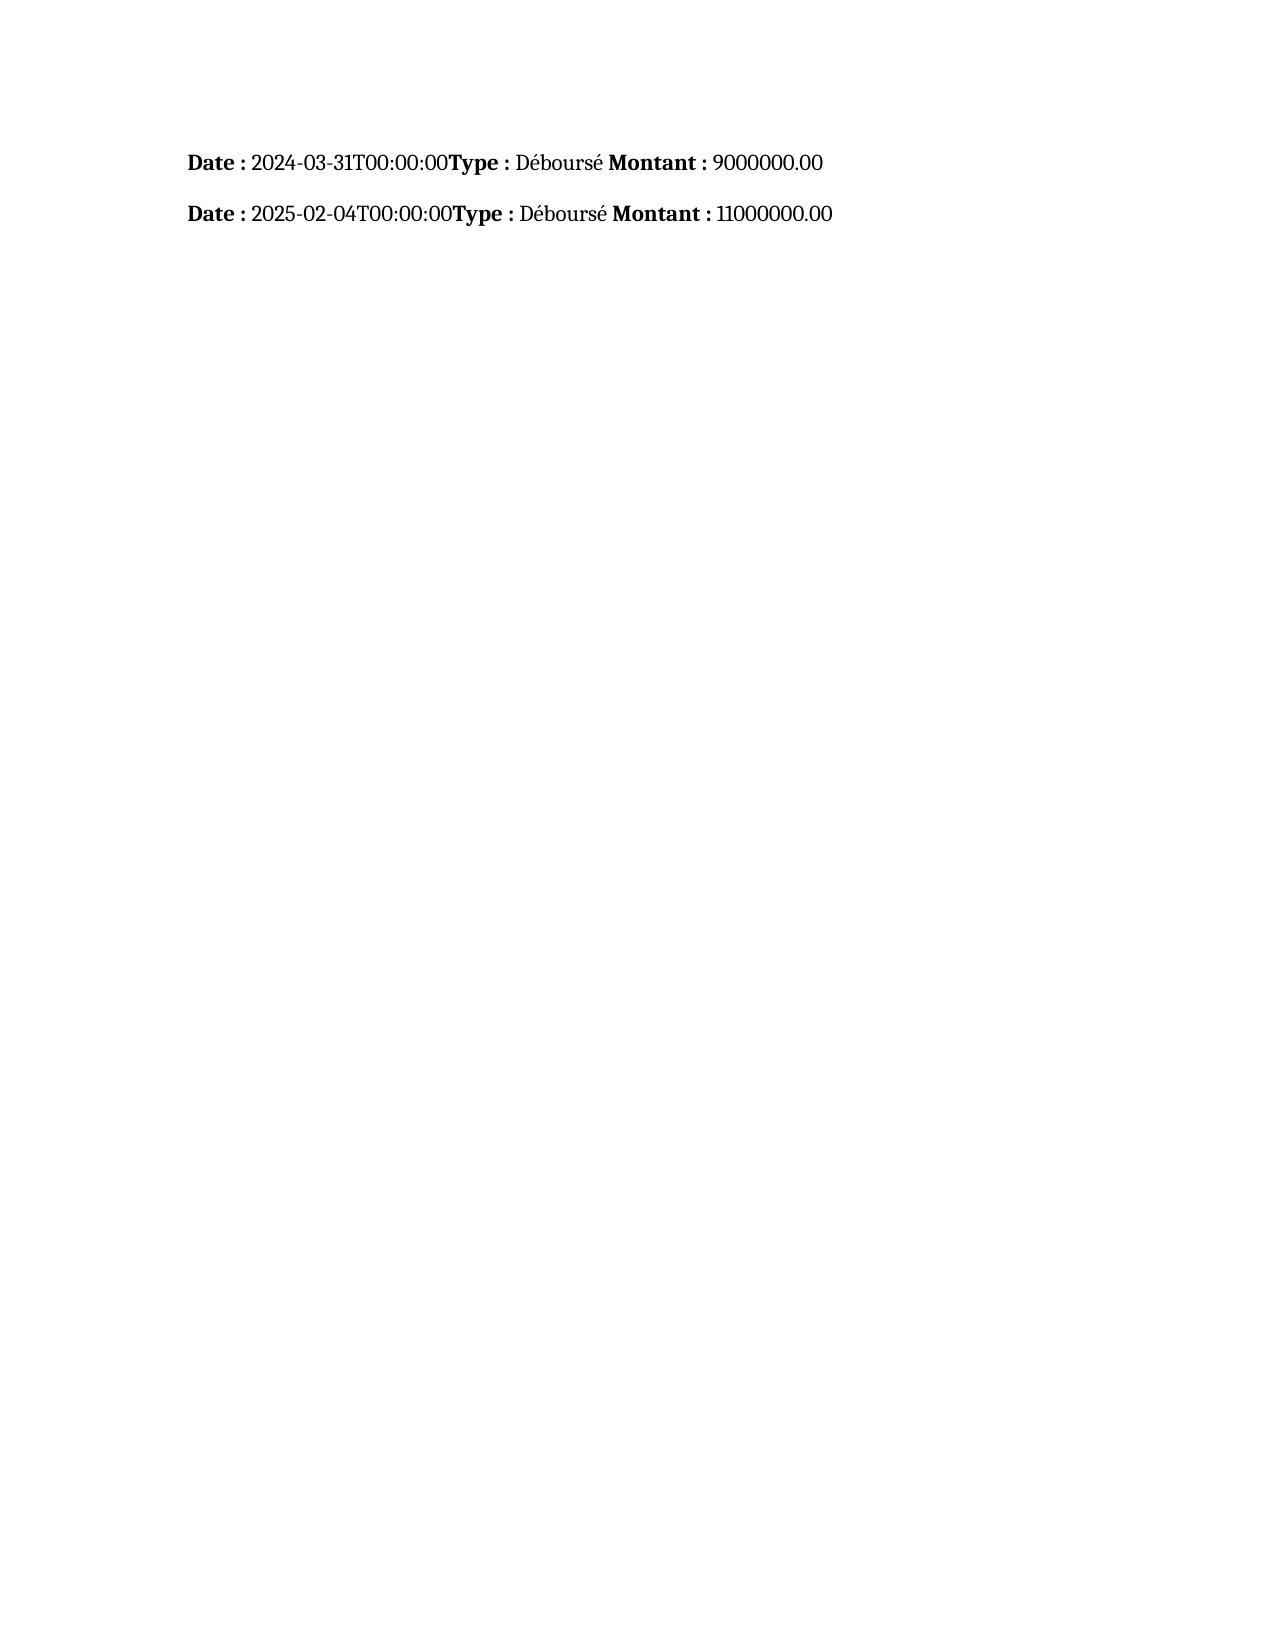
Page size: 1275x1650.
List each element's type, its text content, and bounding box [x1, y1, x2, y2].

text Date : 2024-03-31T00:00:00Type : Déboursé Montant : 9000000.00 [187, 150, 1087, 176]
text Date : 2025-02-04T00:00:00Type : Déboursé Montant : 11000000.00 [187, 201, 1087, 227]
